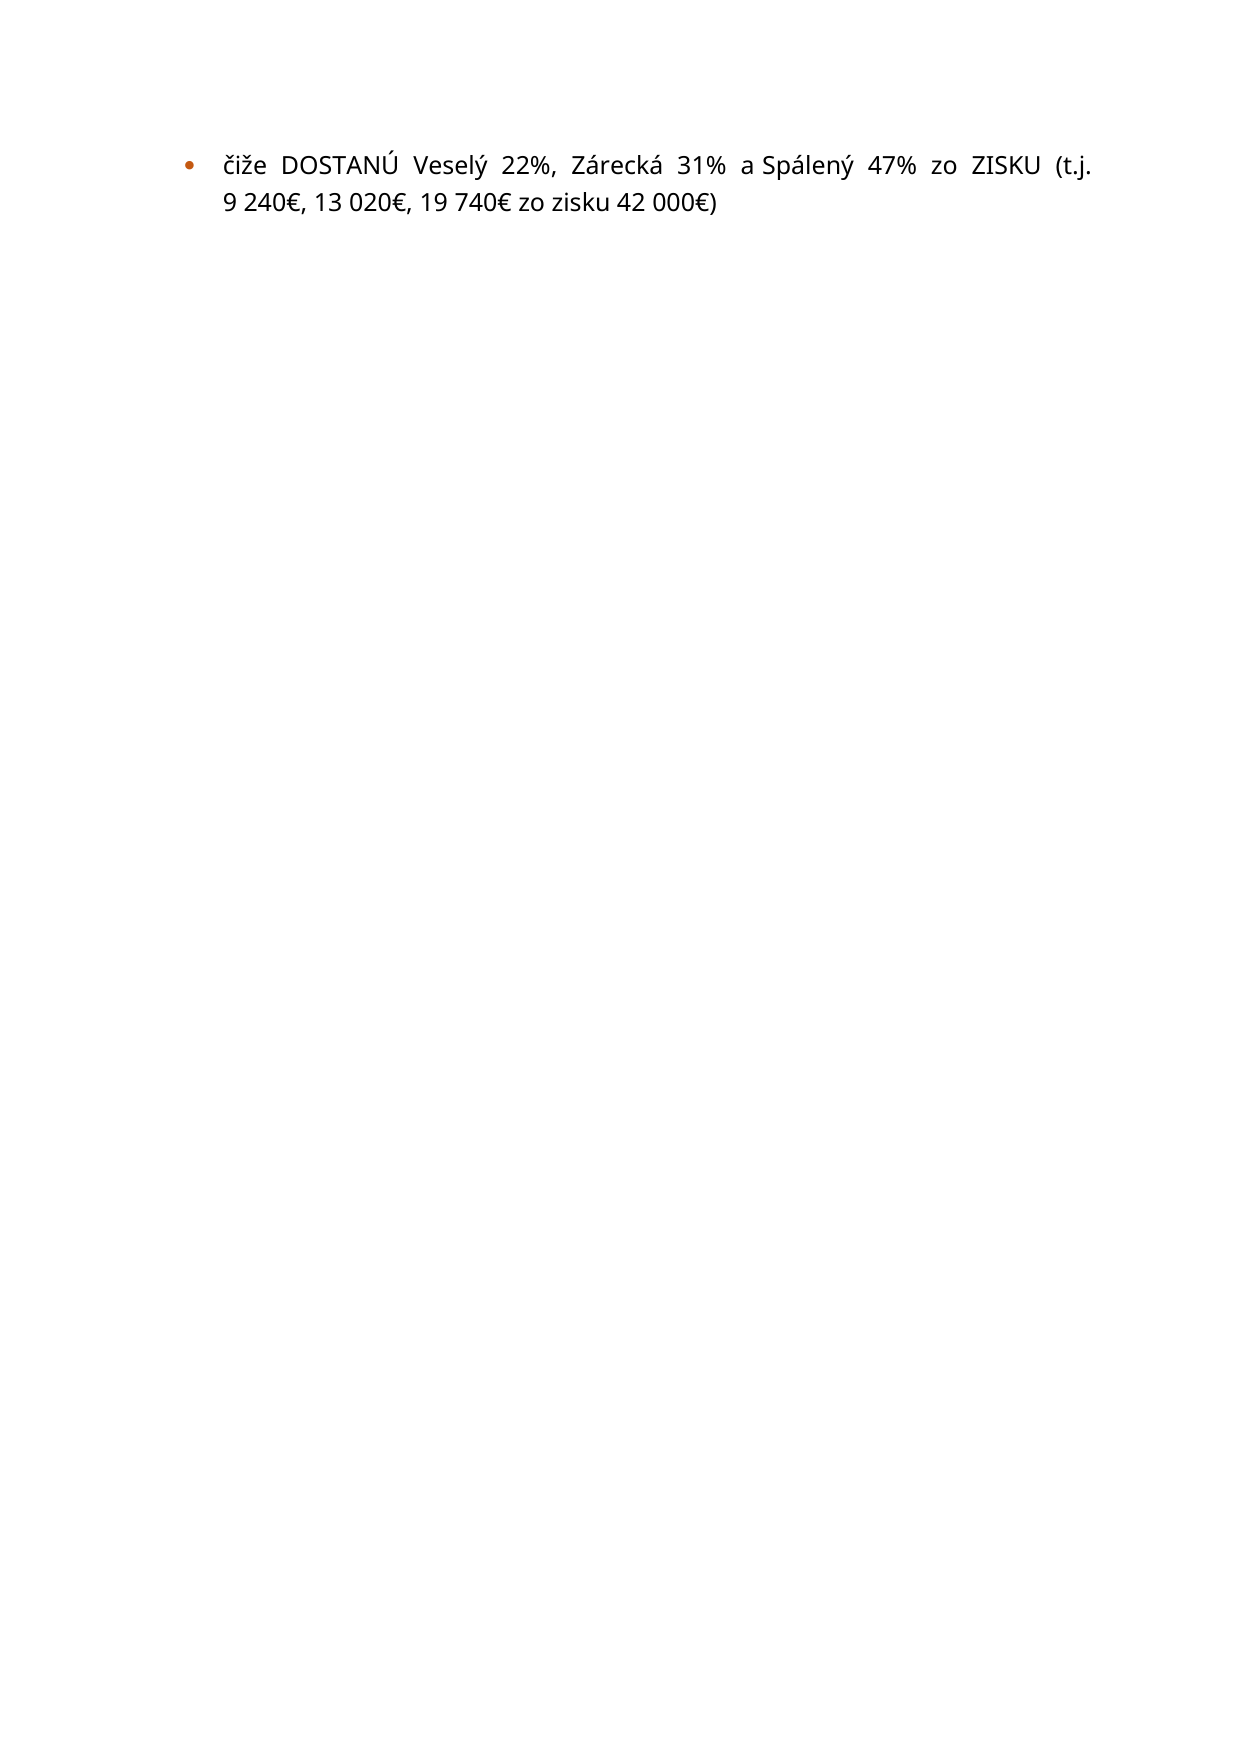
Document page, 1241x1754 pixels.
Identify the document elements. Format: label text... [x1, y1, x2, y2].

list čiže DOSTANÚ Veselý 22%, Zárecká 31% a Spálený 47% zo ZISKU (t.j. 9 240€, 13 020€, 19 740€ zo zisku 42 000€) [185, 148, 1093, 218]
